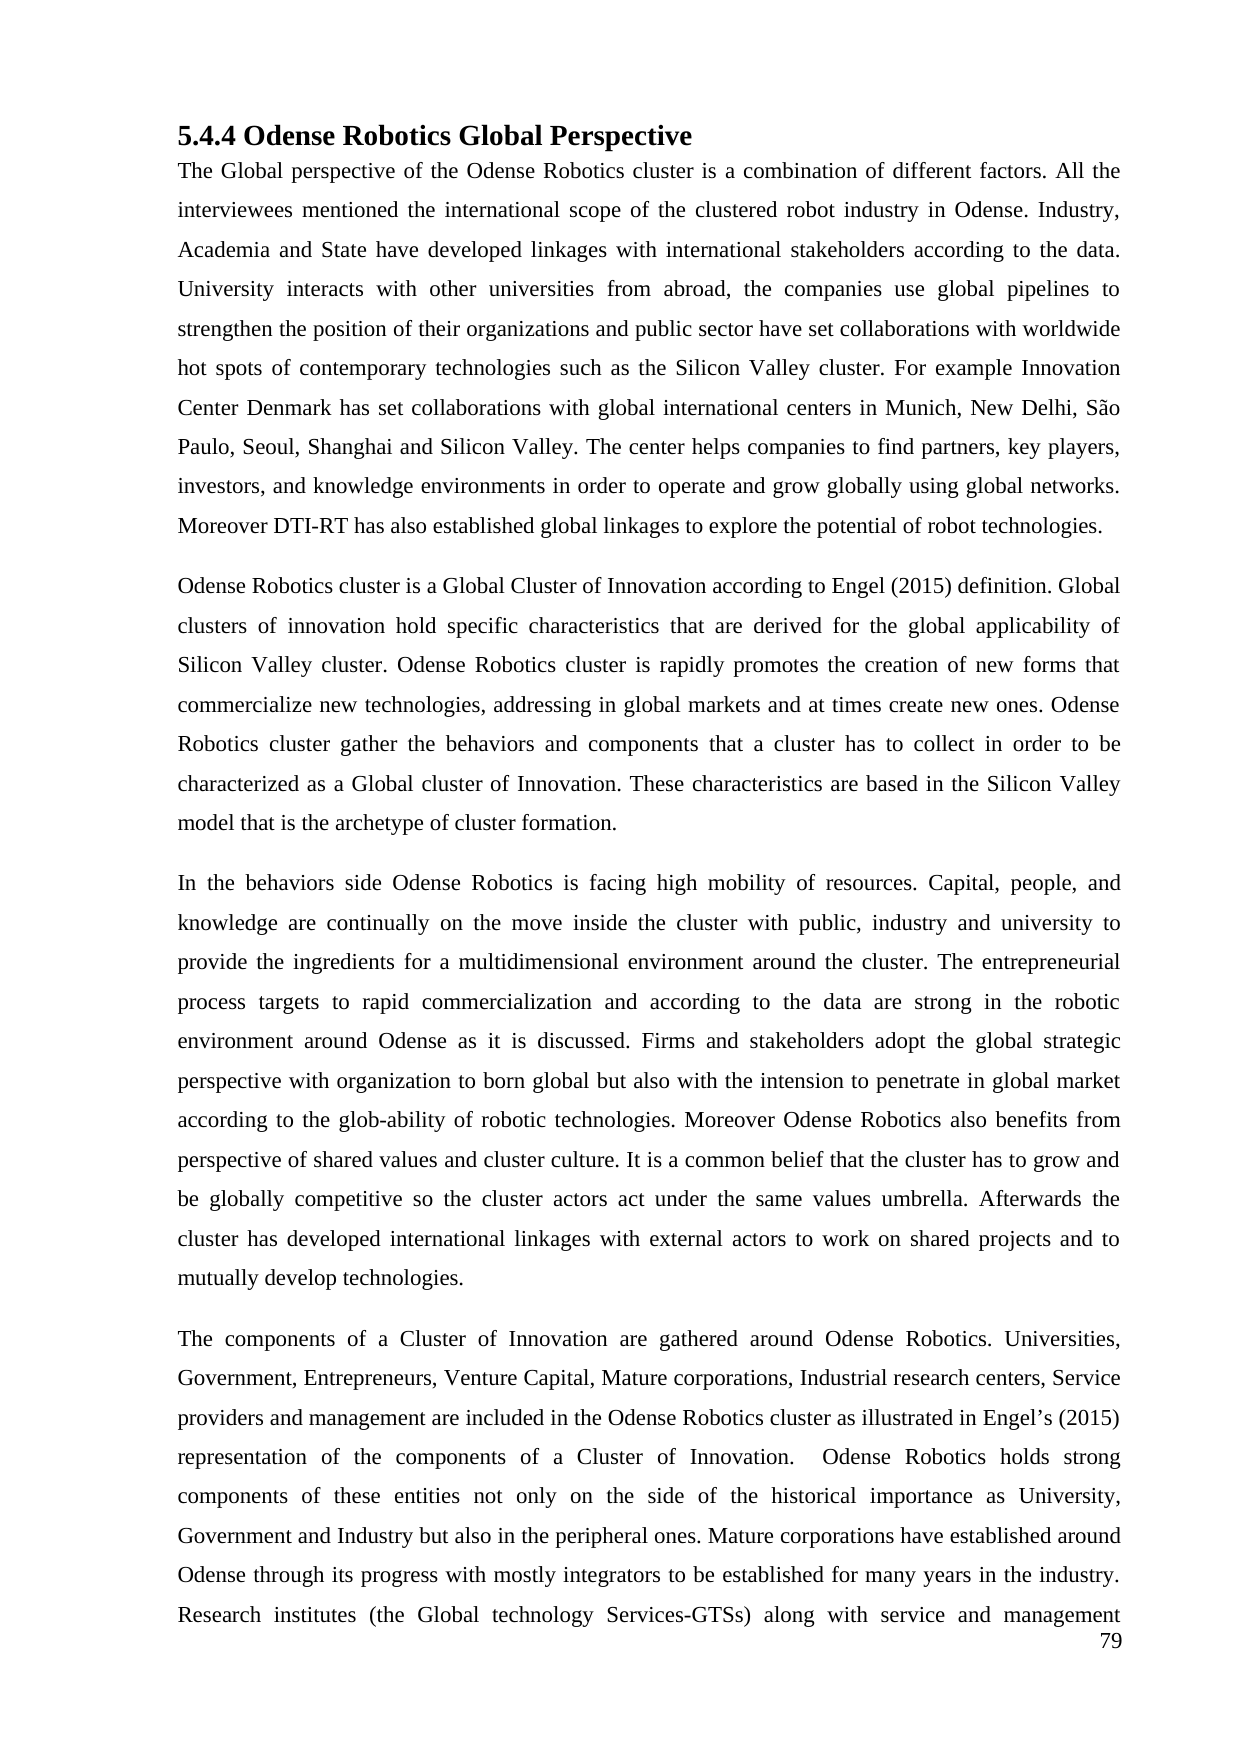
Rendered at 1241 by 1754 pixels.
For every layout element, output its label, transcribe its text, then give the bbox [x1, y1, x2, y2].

text The Global perspective of the Odense Robotics cluster is a combination of different factors. All the interviewees mentioned the international scope of the clustered robot industry in Odense. Industry, Academia and State have developed linkages with international stakeholders according to the data. University interacts with other universities from abroad, the companies use global pipelines to strengthen the position of their organizations and public sector have set collaborations with worldwide hot spots of contemporary technologies such as the Silicon Valley cluster. For example Innovation Center Denmark has set collaborations with global international centers in Munich, New Delhi, São Paulo, Seoul, Shanghai and Silicon Valley. The center helps companies to find partners, key players, investors, and knowledge environments in order to operate and grow globally using global networks. Moreover DTI-RT has also established global linkages to explore the potential of robot technologies. [177, 157, 1122, 538]
text In the behaviors side Odense Robotics is facing high mobility of resources. Capital, people, and knowledge are continually on the move inside the cluster with public, industry and university to provide the ingredients for a multidimensional environment around the cluster. The entrepreneurial process targets to rapid commercialization and according to the data are strong in the robotic environment around Odense as it is discussed. Firms and stakeholders adopt the global strategic perspective with organization to born global but also with the intension to penetrate in global market according to the glob-ability of robotic technologies. Moreover Odense Robotics also benefits from perspective of shared values and cluster culture. It is a common belief that the cluster has to grow and be globally competitive so the cluster actors act under the same values umbrella. Afterwards the cluster has developed international linkages with external actors to work on shared projects and to mutually develop technologies. [177, 869, 1122, 1291]
text Odense Robotics cluster is a Global Cluster of Innovation according to Engel (2015) definition. Global clusters of innovation hold specific characteristics that are derived for the global applicability of Silicon Valley cluster. Odense Robotics cluster is rapidly promotes the creation of new forms that commercialize new technologies, addressing in global markets and at times create new ones. Odense Robotics cluster gather the behaviors and components that a cluster has to collect in order to be characterized as a Global cluster of Innovation. These characteristics are based in the Silicon Valley model that is the archetype of cluster formation. [177, 572, 1122, 836]
subtitle 5.4.4 Odense Robotics Global Perspective [177, 118, 1122, 152]
